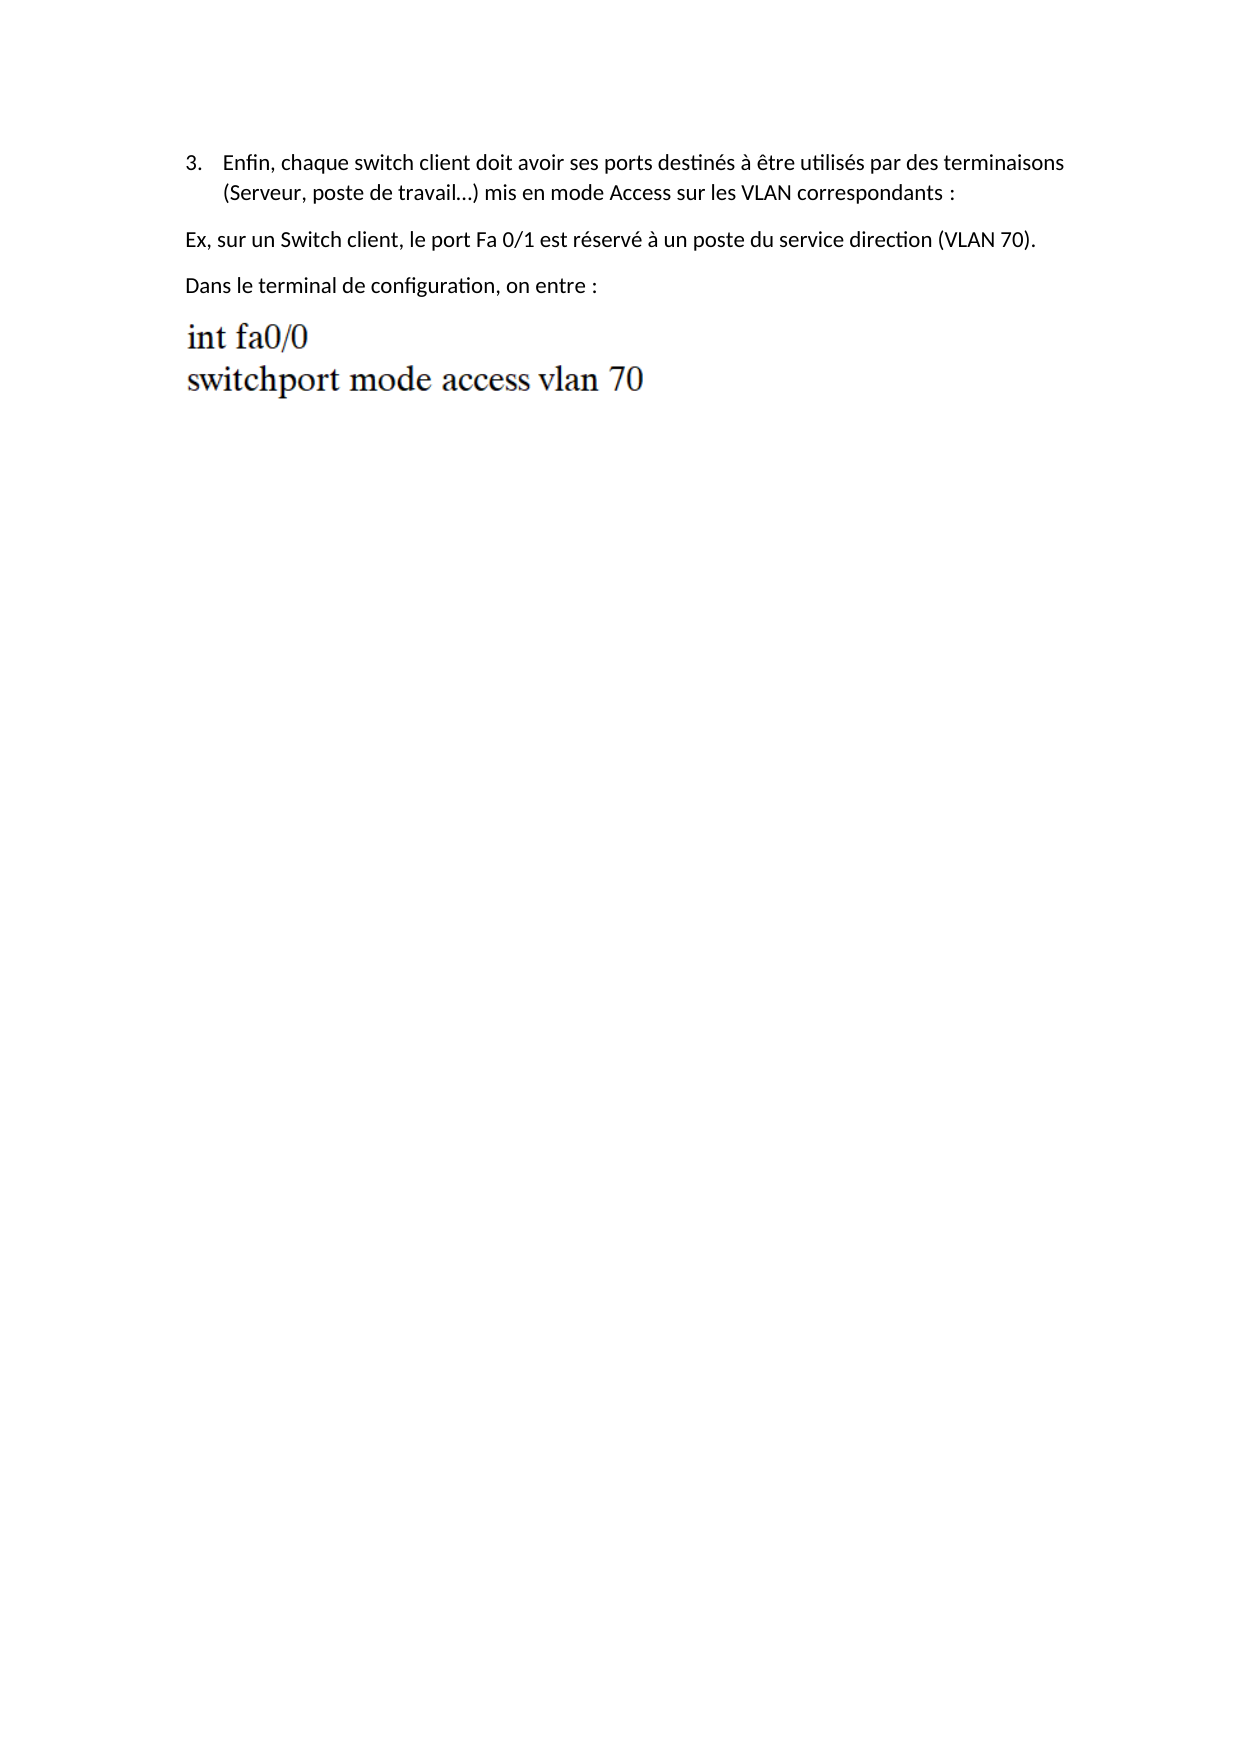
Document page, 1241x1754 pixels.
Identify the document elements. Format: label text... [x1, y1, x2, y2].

text Dans le terminal de configuration, on entre : [185, 272, 1093, 299]
picture [185, 318, 662, 419]
list Enfin, chaque switch client doit avoir ses ports destinés à être utilisés par des terminaisons (Serveur, poste de travail…) mis en mode Access sur les VLAN correspondants : [185, 148, 1093, 206]
text Ex, sur un Switch client, le port Fa 0/1 est réservé à un poste du service direction (VLAN 70). [185, 225, 1093, 253]
